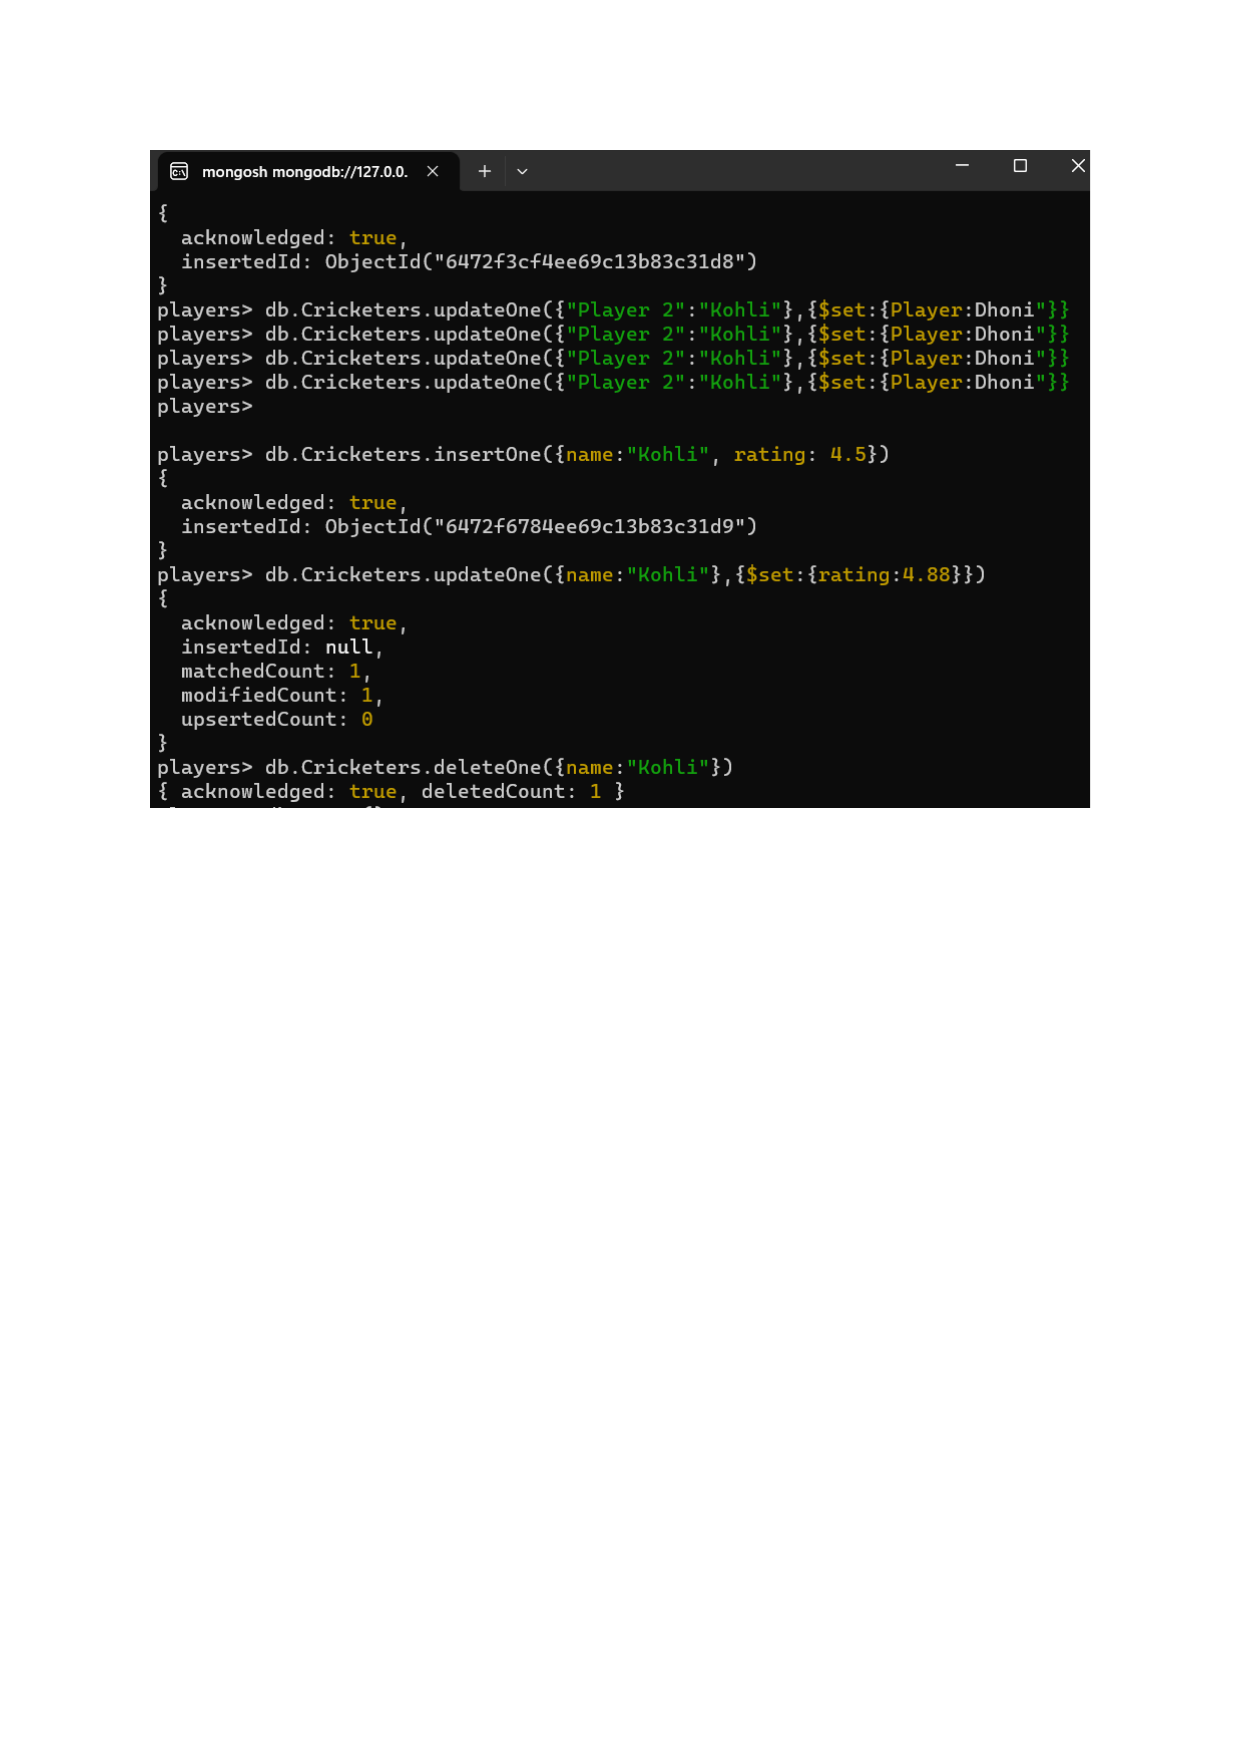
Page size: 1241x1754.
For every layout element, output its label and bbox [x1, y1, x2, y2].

picture [150, 150, 1091, 808]
